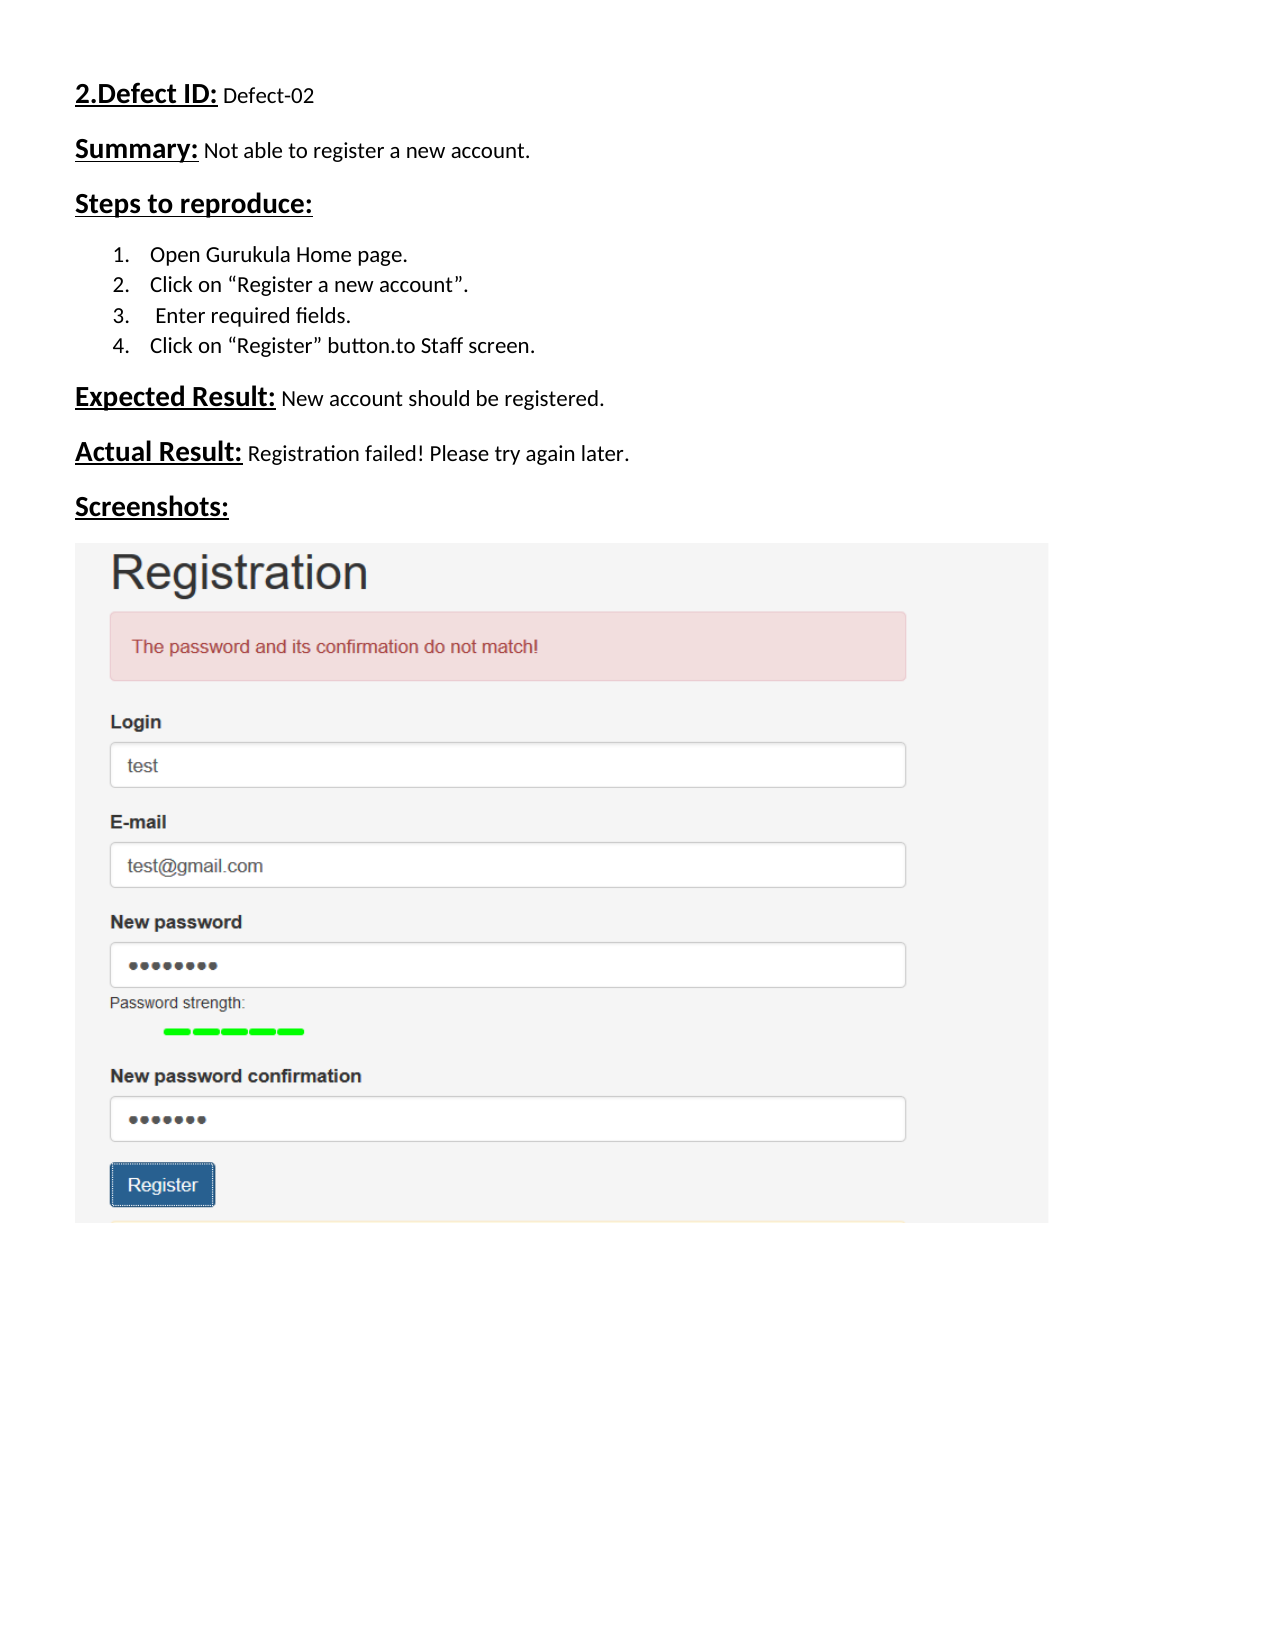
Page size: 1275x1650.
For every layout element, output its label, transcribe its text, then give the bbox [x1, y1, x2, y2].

picture [75, 543, 1049, 1223]
text Screenshots: [75, 488, 1200, 524]
text Summary: Not able to register a new account. [75, 130, 1200, 166]
text Steps to reproduce: [75, 185, 1200, 221]
list Click on “Register a new account”. [112, 271, 1200, 298]
text 2.Defect ID: Defect-02 [75, 75, 1200, 111]
text Actual Result: Registration failed! Please try again later. [75, 433, 1200, 468]
list Open Gurukula Home page. [112, 240, 1200, 268]
text Expected Result: New account should be registered. [75, 378, 1200, 413]
list Click on “Register” button.to Staff screen. [112, 331, 1200, 359]
list Enter required fields. [112, 301, 1200, 329]
